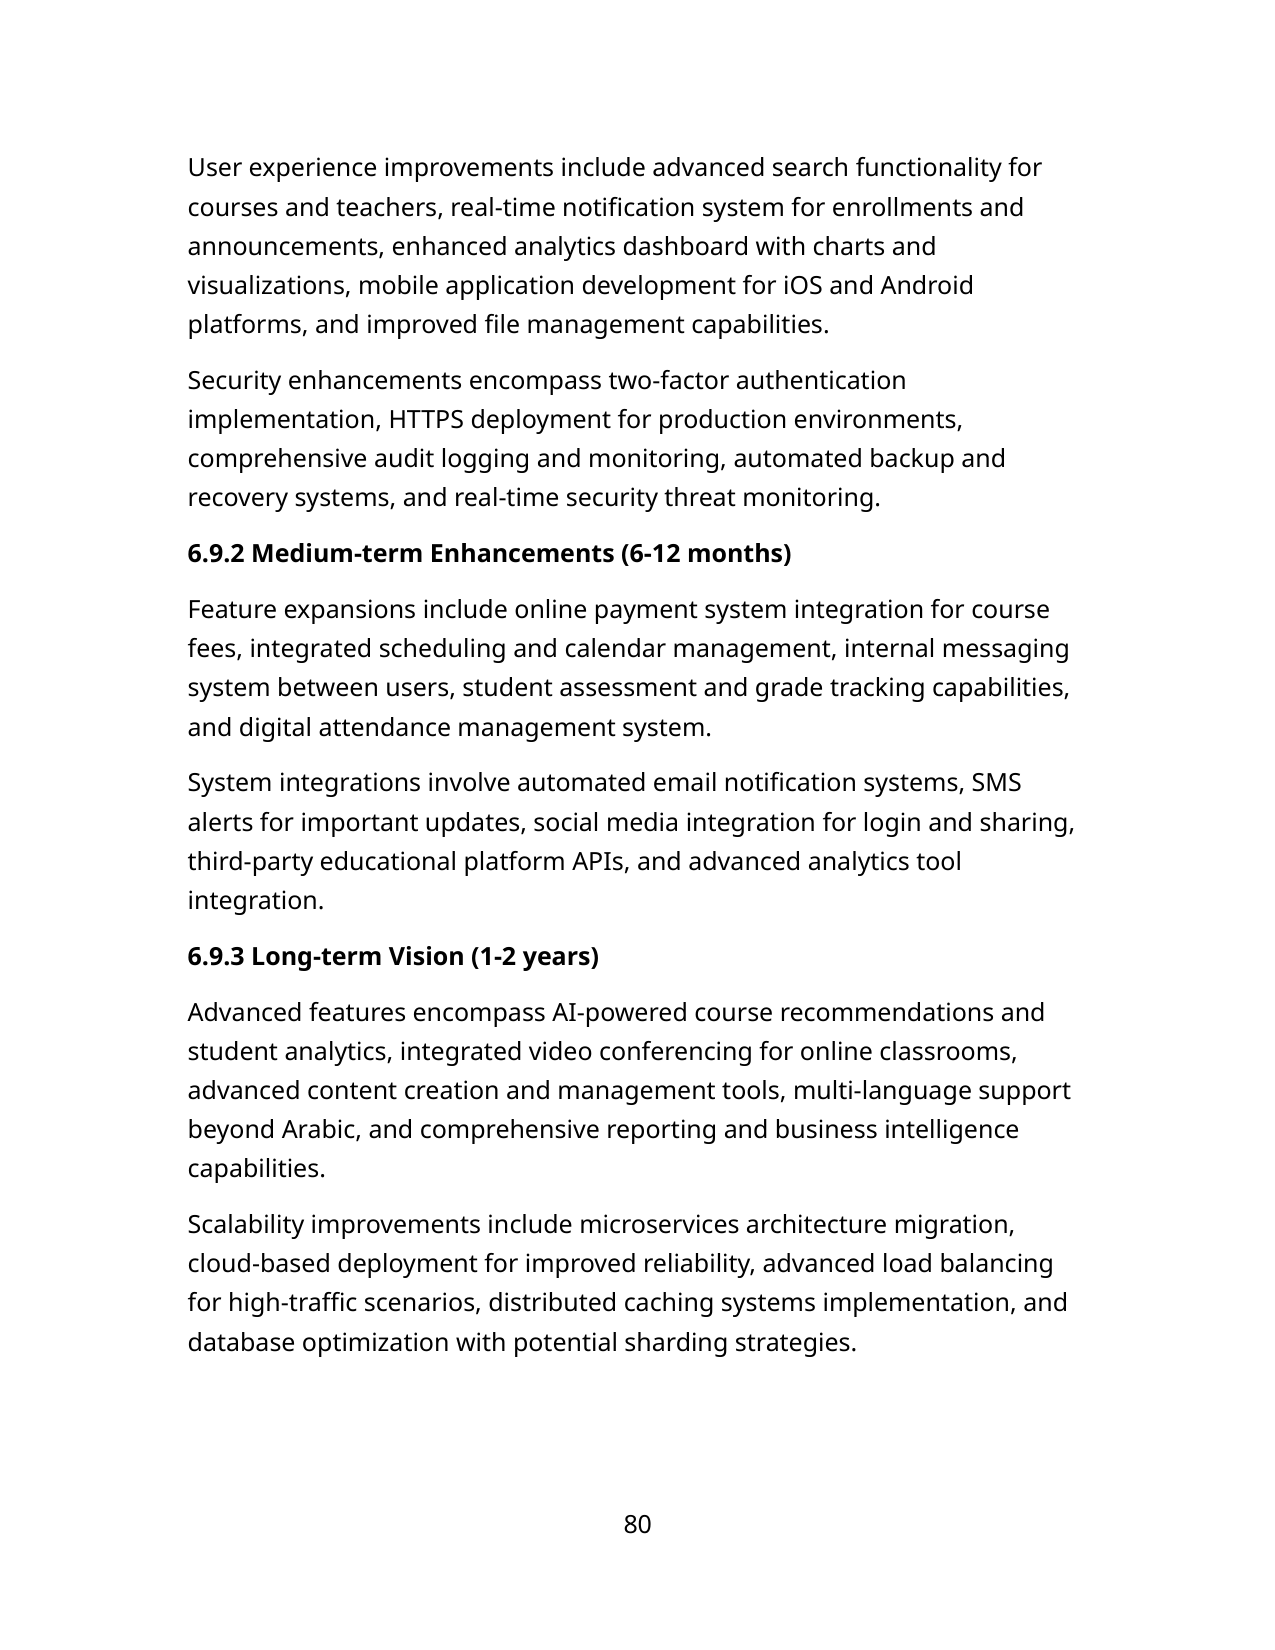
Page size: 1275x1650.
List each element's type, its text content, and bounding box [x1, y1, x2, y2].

text 6.9.3 Long-term Vision (1-2 years) [187, 938, 1087, 972]
text Scalability improvements include microservices architecture migration, cloud-based deployment for improved reliability, advanced load balancing for high-traffic scenarios, distributed caching systems implementation, and database optimization with potential sharding strategies. [187, 1207, 1087, 1358]
text Advanced features encompass AI-powered course recommendations and student analytics, integrated video conferencing for online classrooms, advanced content creation and management tools, multi-language support beyond Arabic, and comprehensive reporting and business intelligence capabilities. [187, 994, 1087, 1185]
text System integrations involve automated email notification systems, SMS alerts for important updates, social media integration for login and sharing, third-party educational platform APIs, and advanced analytics tool integration. [187, 765, 1087, 917]
text User experience improvements include advanced search functionality for courses and teachers, real-time notification system for enrollments and announcements, enhanced analytics dashboard with charts and visualizations, mobile application development for iOS and Android platforms, and improved file management capabilities. [187, 150, 1087, 341]
text Feature expansions include online payment system integration for course fees, integrated scheduling and calendar management, internal messaging system between users, student assessment and grade tracking capabilities, and digital attendance management system. [187, 592, 1087, 743]
text 6.9.2 Medium-term Enhancements (6-12 months) [187, 536, 1087, 570]
text Security enhancements encompass two-factor authentication implementation, HTTPS deployment for production environments, comprehensive audit logging and monitoring, automated backup and recovery systems, and real-time security threat monitoring. [187, 362, 1087, 514]
